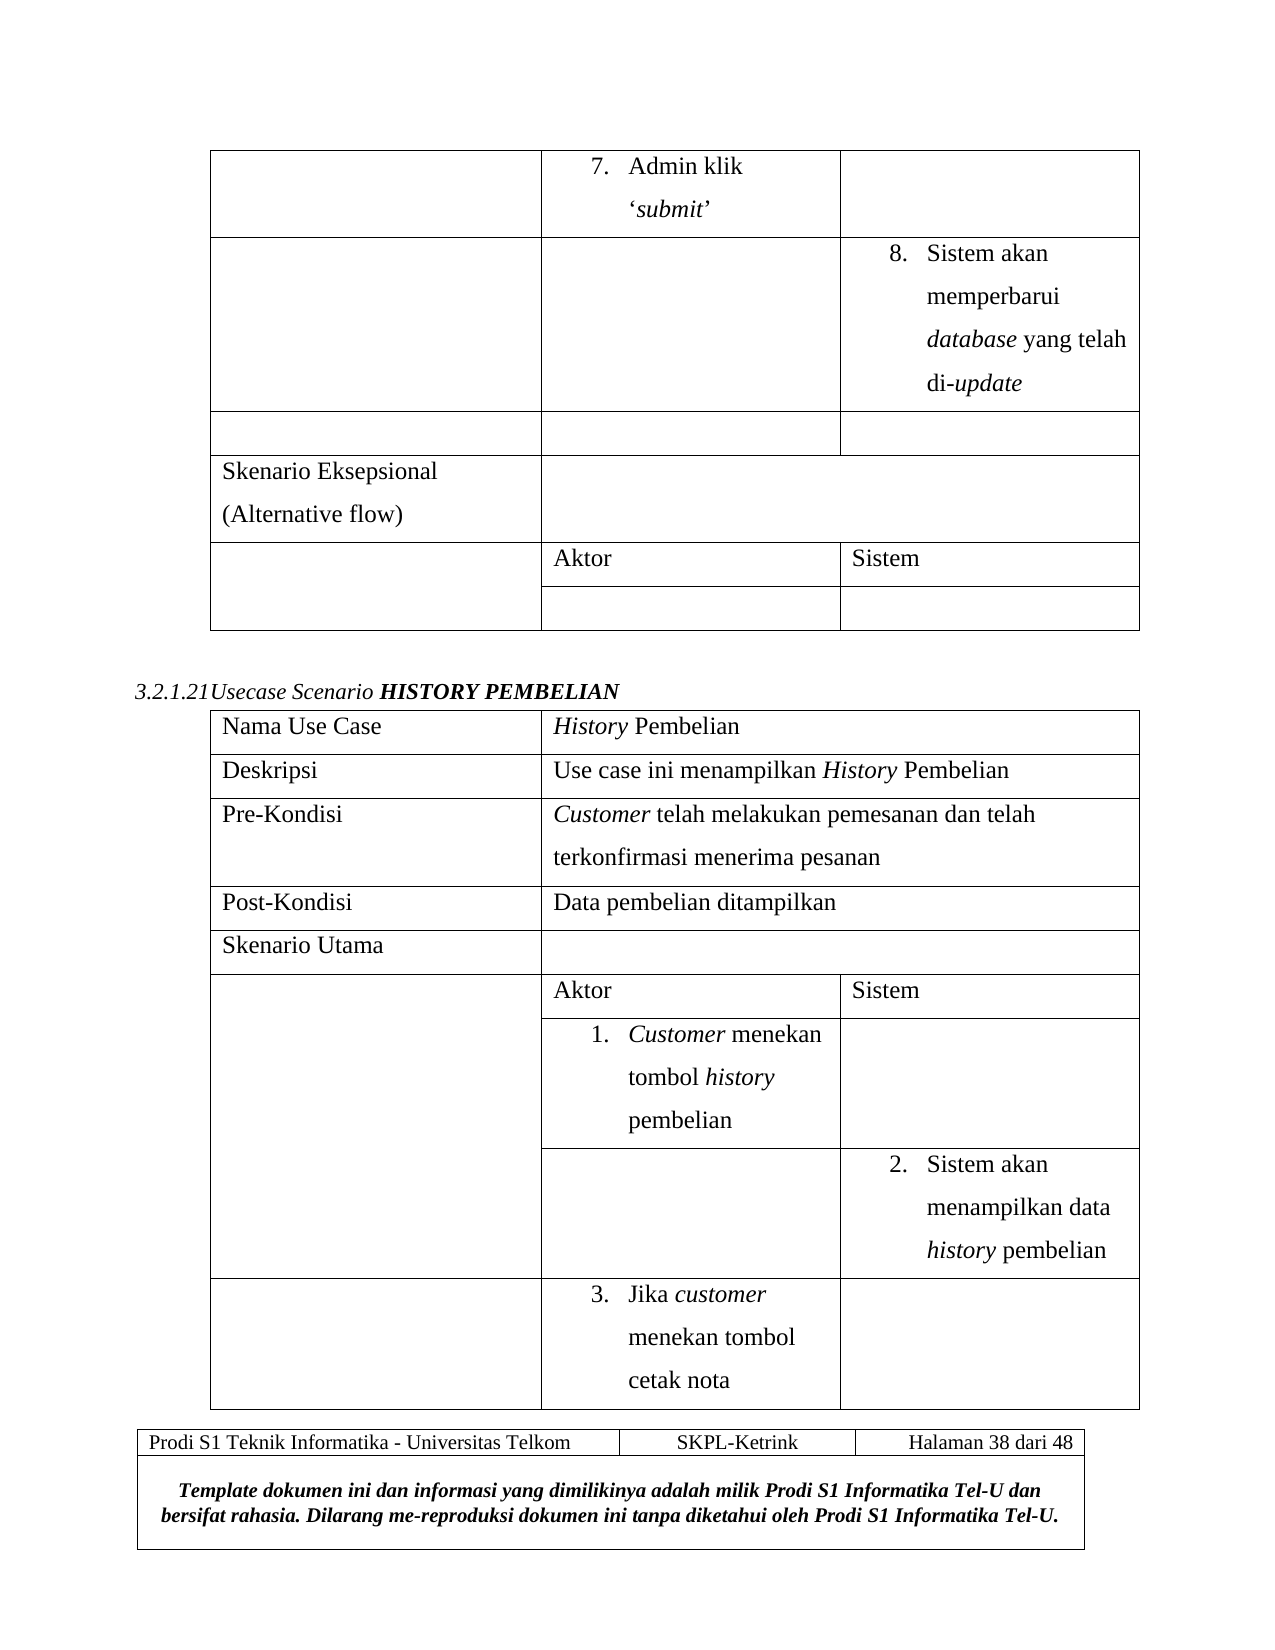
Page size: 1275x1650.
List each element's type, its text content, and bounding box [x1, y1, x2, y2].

table_cell Customer menekan tombol history pembelian [542, 1019, 840, 1148]
table_cell Post-Kondisi [211, 887, 541, 929]
table_cell [211, 1279, 541, 1409]
table_cell [211, 975, 541, 1278]
table_cell Sistem [841, 543, 1139, 586]
table_cell [211, 543, 541, 630]
table_cell [542, 587, 840, 630]
table_cell [841, 1019, 1139, 1148]
table_cell [841, 1279, 1139, 1409]
table_cell Admin klik ‘submit’ [542, 151, 840, 237]
table_cell [542, 931, 1139, 974]
table_cell [841, 587, 1139, 630]
table_cell Aktor [542, 975, 840, 1018]
table_cell [542, 456, 1139, 542]
table_cell [542, 412, 840, 455]
table_cell Sistem [841, 975, 1139, 1018]
table_header Nama Use Case [211, 711, 541, 754]
table_cell Sistem akan memperbarui database yang telah di-update [841, 238, 1139, 411]
table_cell Pre-Kondisi [211, 799, 541, 886]
table_cell [542, 1149, 840, 1278]
table_cell Skenario Utama [211, 931, 541, 974]
table_cell [211, 412, 541, 455]
table_cell Customer telah melakukan pemesanan dan telah terkonfirmasi menerima pesanan [542, 799, 1139, 886]
table_cell [841, 151, 1139, 237]
subtitle Usecase Scenario HISTORY PEMBELIAN [135, 681, 1140, 704]
table_cell [211, 238, 541, 411]
table_cell Deskripsi [211, 755, 541, 798]
table_cell Sistem akan menampilkan data history pembelian [841, 1149, 1139, 1278]
table_cell Aktor [542, 543, 840, 586]
table_cell Skenario Eksepsional (Alternative flow) [211, 456, 541, 542]
table_cell [542, 238, 840, 411]
table_cell Use case ini menampilkan History Pembelian [542, 755, 1139, 798]
table_cell [841, 412, 1139, 455]
table_cell Data pembelian ditampilkan [542, 887, 1139, 929]
table_header History Pembelian [542, 711, 1139, 754]
table_cell Jika customer menekan tombol cetak nota [542, 1279, 840, 1409]
